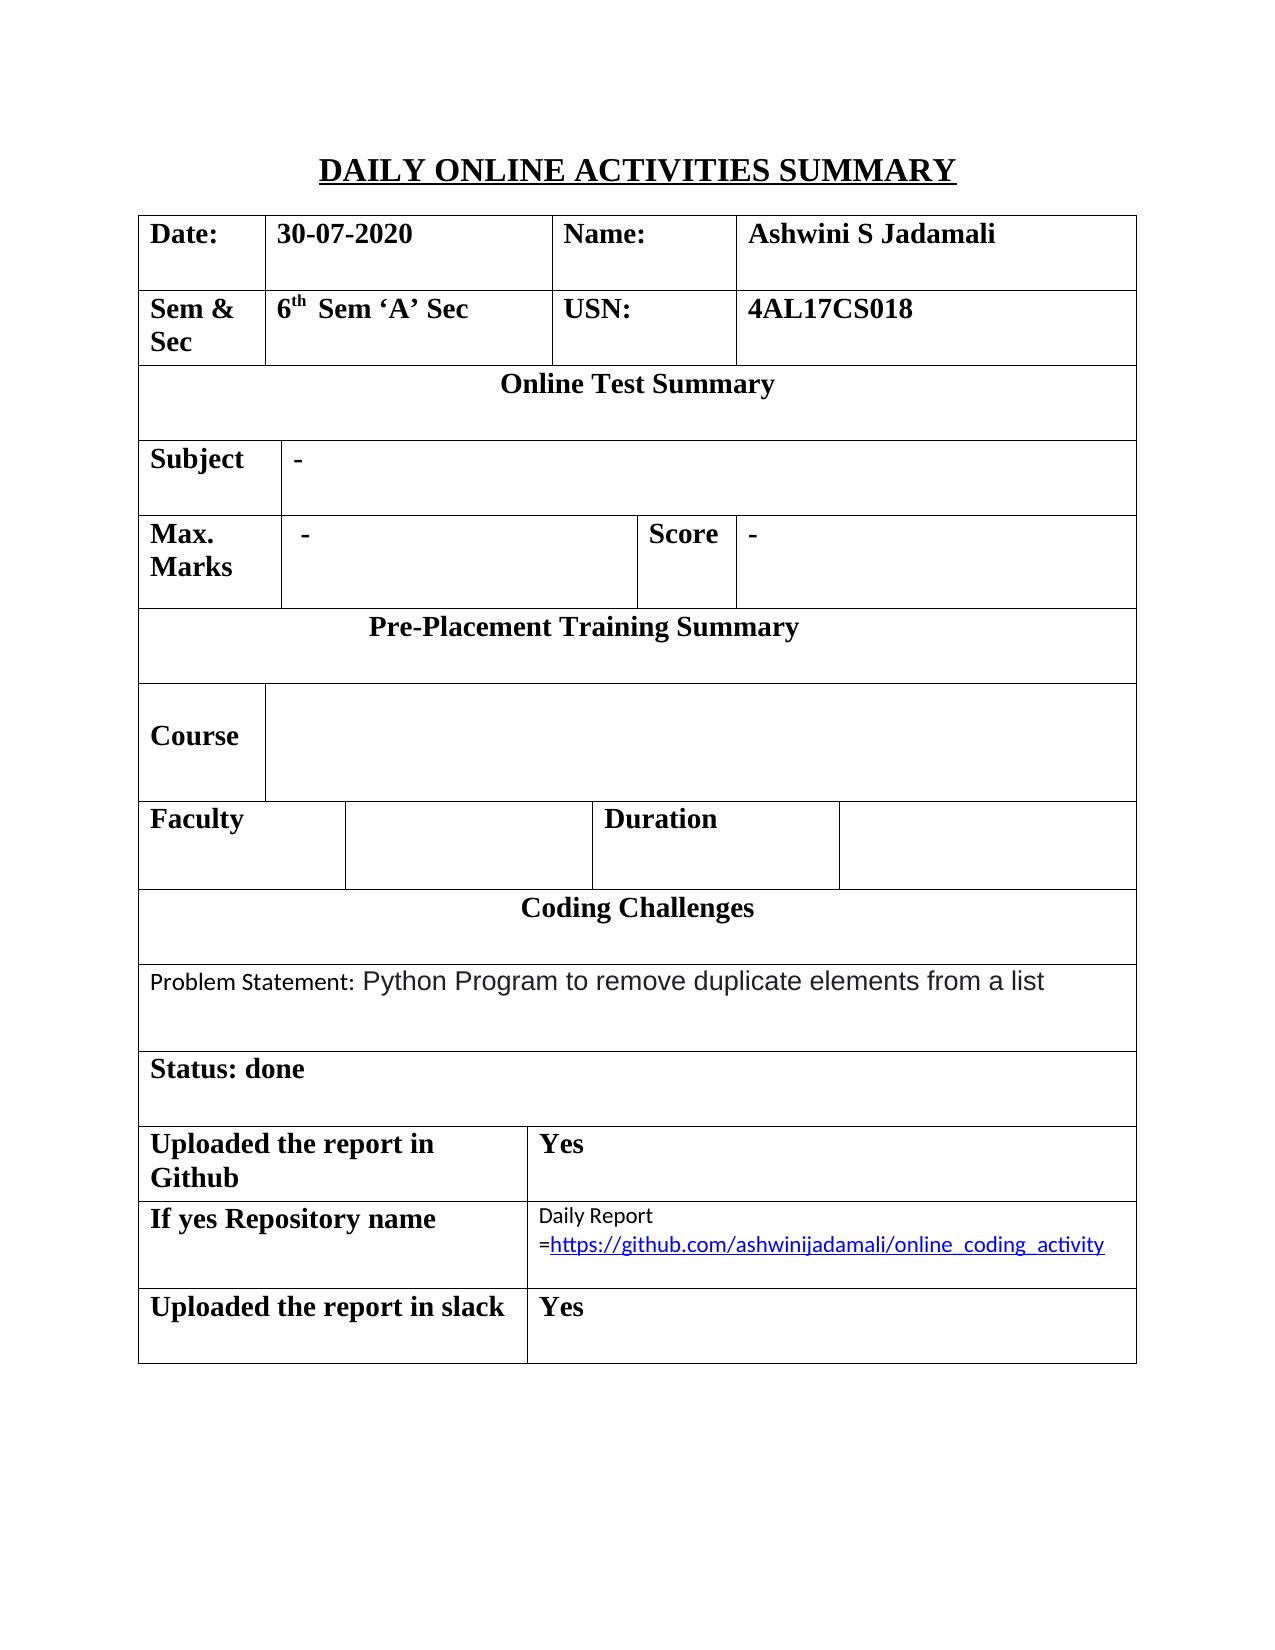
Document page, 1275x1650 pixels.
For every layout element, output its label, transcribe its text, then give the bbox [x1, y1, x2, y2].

table_cell Pre-Placement Training Summary [139, 609, 1136, 683]
table_cell If yes Repository name [139, 1202, 527, 1288]
table_header Name: [553, 216, 736, 290]
table_cell [266, 684, 1136, 801]
table_header Ashwini S Jadamali [737, 216, 1136, 290]
table_cell [840, 802, 1136, 889]
table_cell - [282, 441, 1136, 515]
table_cell Uploaded the report in Github [139, 1127, 527, 1201]
table_cell 6th Sem ‘A’ Sec [266, 291, 552, 365]
table_cell Uploaded the report in slack [139, 1289, 527, 1363]
table_cell Problem Statement: Python Program to remove duplicate elements from a list [139, 965, 1136, 1051]
table_cell Yes [528, 1289, 1136, 1363]
table_header 30-07-2020 [266, 216, 552, 290]
table_cell - [282, 516, 637, 608]
table_cell 4AL17CS018 [737, 291, 1136, 365]
table_cell Subject [139, 441, 281, 515]
table_cell Sem & Sec [139, 291, 265, 365]
table_cell Status: done [139, 1052, 1136, 1126]
table_header Date: [139, 216, 265, 290]
text DAILY ONLINE ACTIVITIES SUMMARY [150, 150, 1125, 188]
table_cell [346, 802, 592, 889]
table_cell Yes [528, 1127, 1136, 1201]
table_cell USN: [553, 291, 736, 365]
table_cell Coding Challenges [139, 890, 1136, 964]
table_cell - [737, 516, 1136, 608]
table_cell Score [638, 516, 736, 608]
table_cell Course [139, 684, 265, 801]
table_cell Online Test Summary [139, 366, 1136, 440]
table_cell Faculty [139, 802, 345, 889]
table_cell Max. Marks [139, 516, 281, 608]
table_cell Duration [593, 802, 839, 889]
table_cell Daily Report =https://github.com/ashwinijadamali/online_coding_activity [528, 1202, 1136, 1288]
